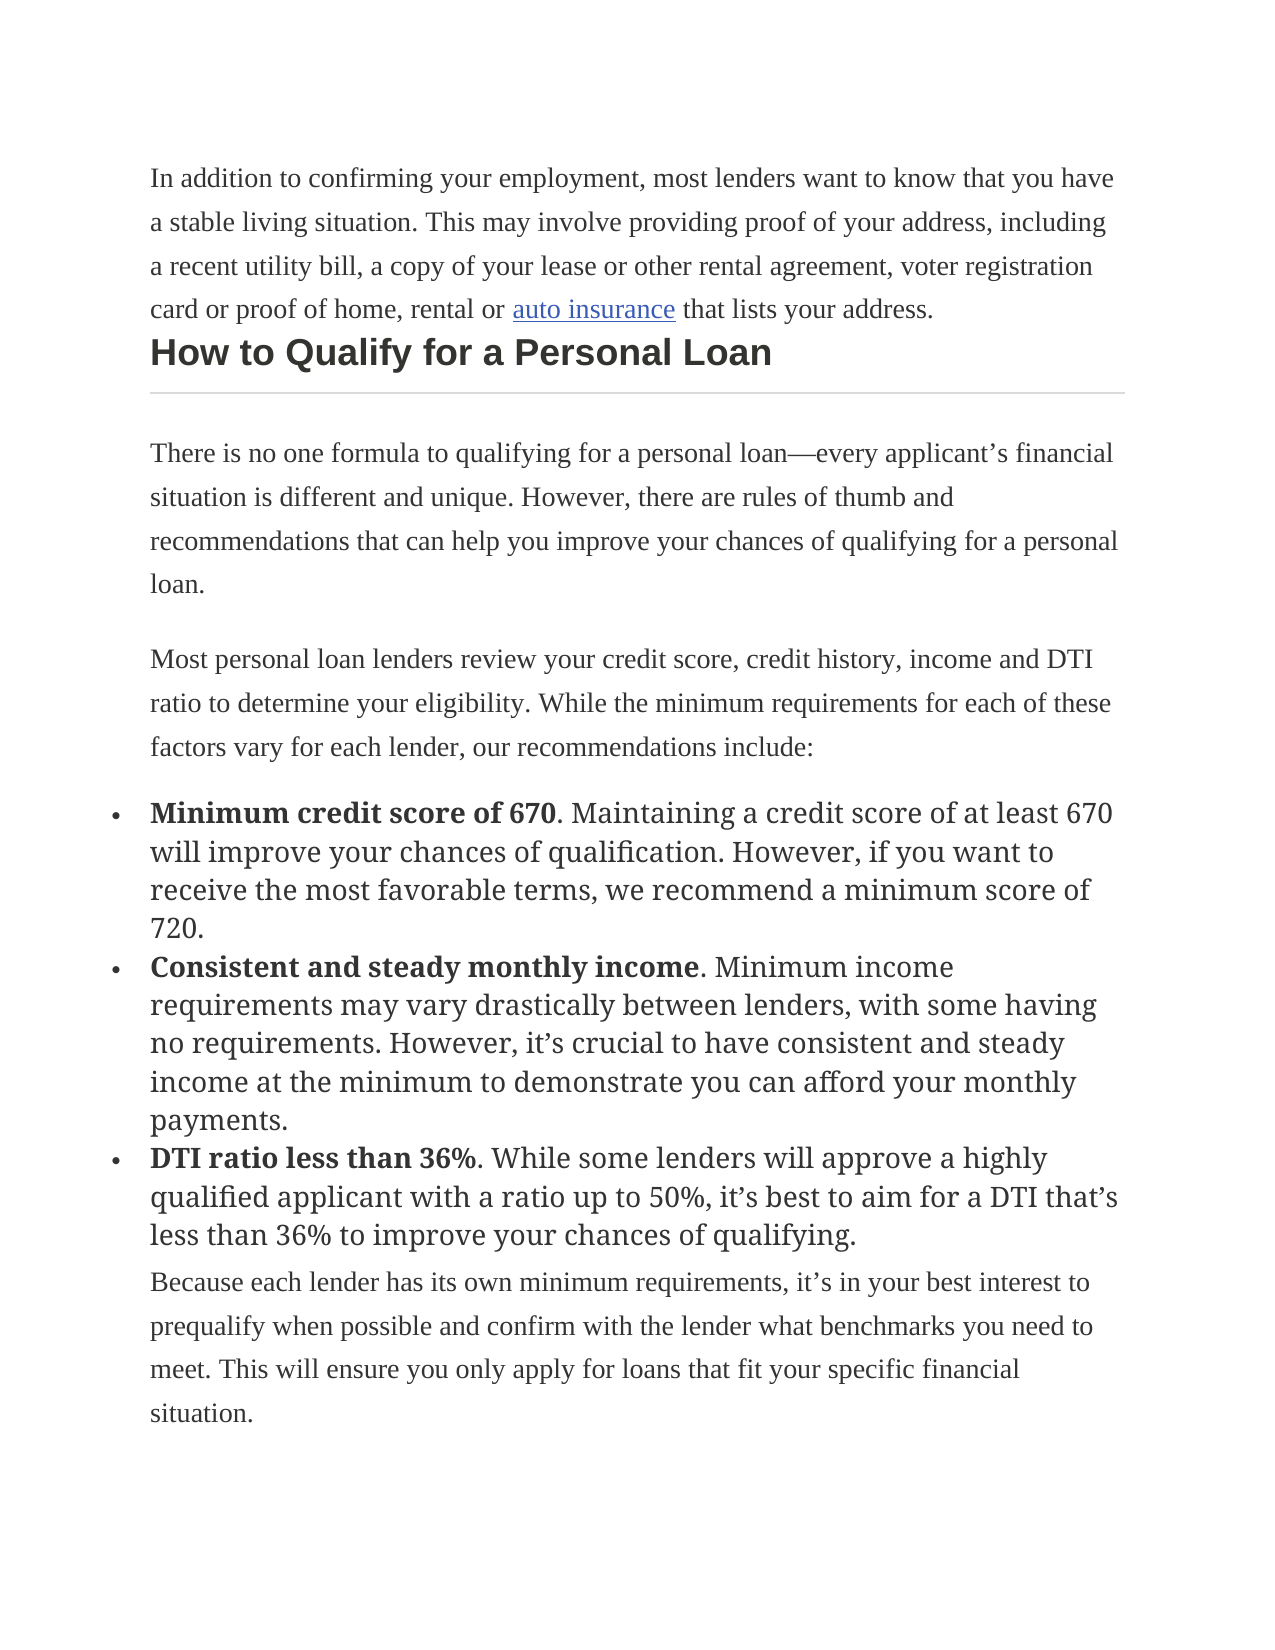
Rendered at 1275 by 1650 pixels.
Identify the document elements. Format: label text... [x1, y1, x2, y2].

text Most personal loan lenders review your credit score, credit history, income and DTI ratio to determine your eligibility. While the minimum requirements for each of these factors vary for each lender, our recommendations include: [150, 631, 1125, 762]
list Minimum credit score of 670. Maintaining a credit score of at least 670 will improve your chances of qualification. However, if you want to receive the most favorable terms, we recommend a minimum score of 720. [112, 794, 1125, 947]
text There is no one formula to qualifying for a personal loan—every applicant’s financial situation is different and unique. However, there are rules of thumb and recommendations that can help you improve your chances of qualifying for a personal loan. [150, 425, 1125, 600]
text How to Qualify for a Personal Loan [150, 325, 1125, 392]
text In addition to confirming your employment, most lenders want to know that you have a stable living situation. This may involve providing proof of your address, including a recent utility bill, a copy of your lease or other rental agreement, voter registration card or proof of home, rental or auto insurance that lists your address. [150, 150, 1125, 325]
list Consistent and steady monthly income. Minimum income requirements may vary drastically between lenders, with some having no requirements. However, it’s crucial to have consistent and steady income at the minimum to demonstrate you can afford your monthly payments. [112, 947, 1125, 1139]
text Because each lender has its own minimum requirements, it’s in your best interest to prequalify when possible and confirm with the lender what benchmarks you need to meet. This will ensure you only apply for loans that fit your specific financial situation. [150, 1254, 1125, 1429]
list DTI ratio less than 36%. While some lenders will approve a highly qualified applicant with a ratio up to 50%, it’s best to aim for a DTI that’s less than 36% to improve your chances of qualifying. [112, 1139, 1125, 1254]
